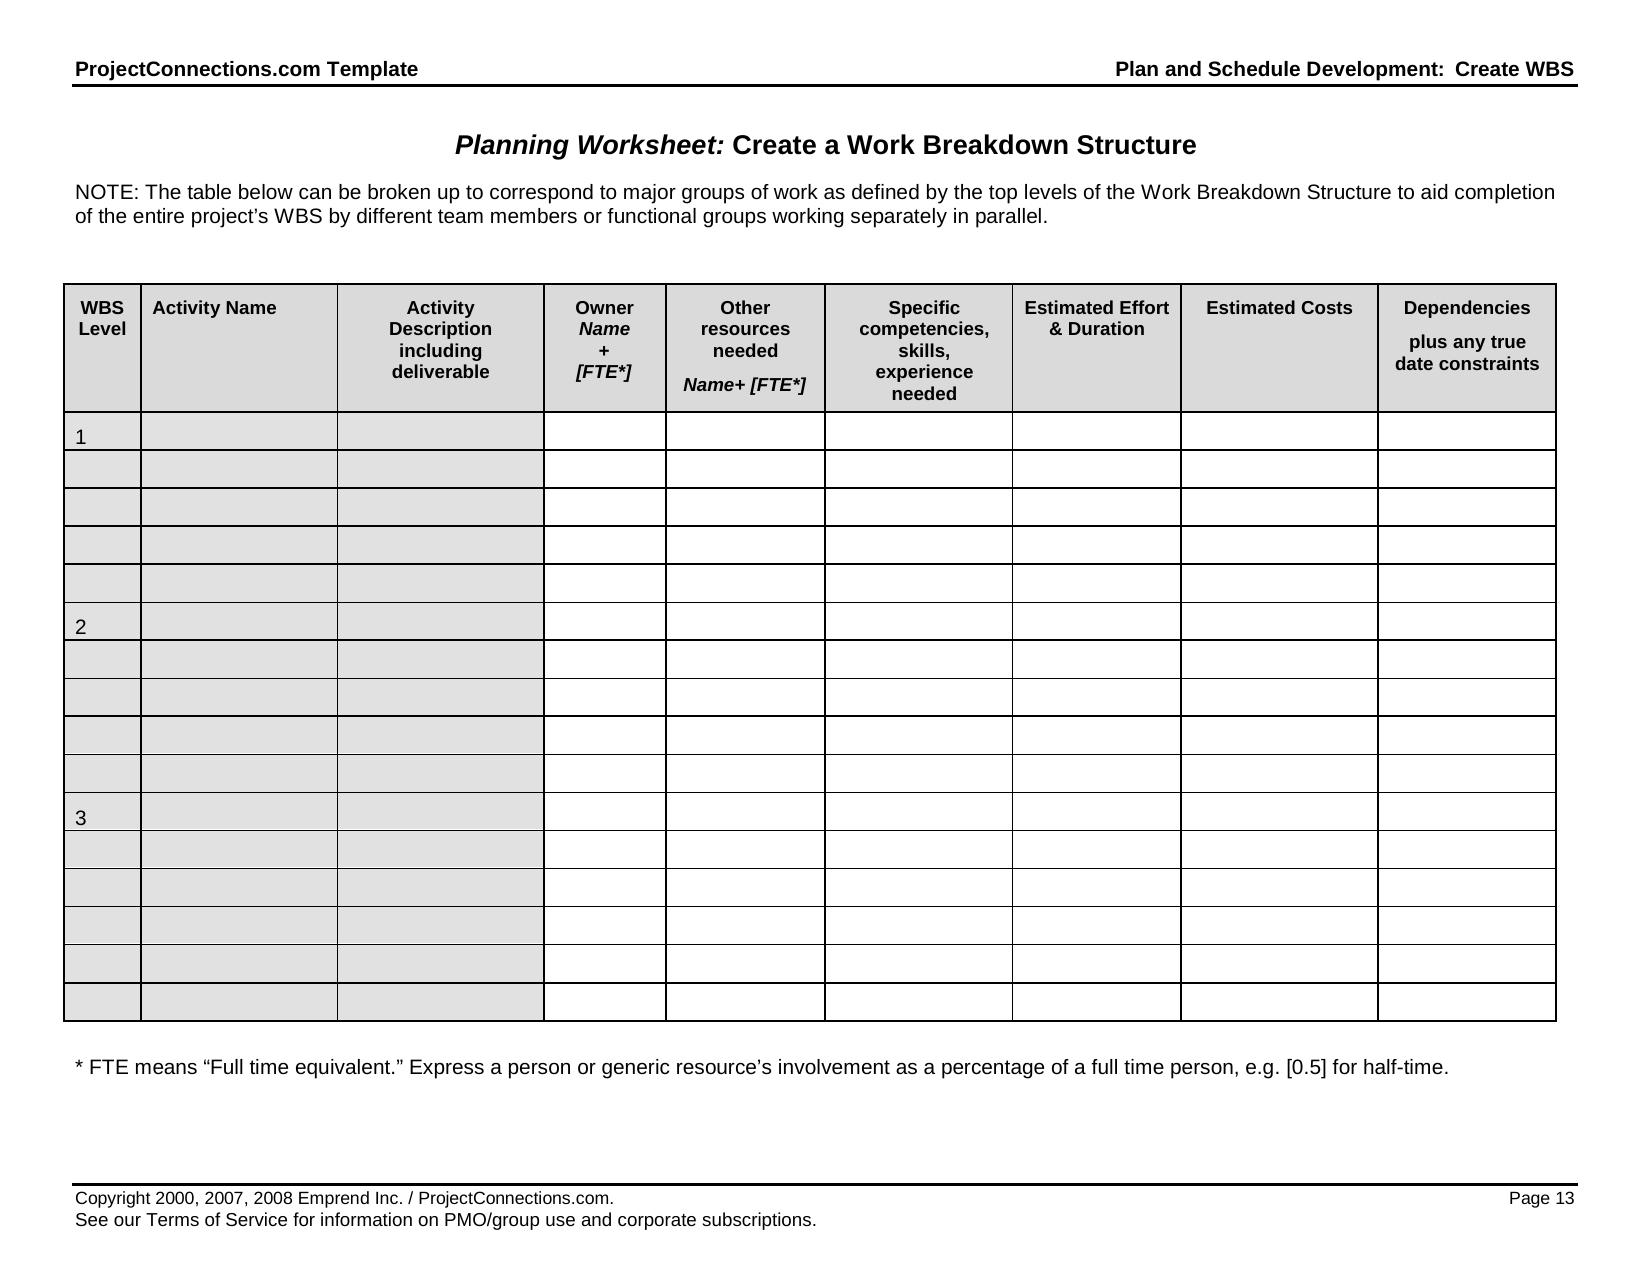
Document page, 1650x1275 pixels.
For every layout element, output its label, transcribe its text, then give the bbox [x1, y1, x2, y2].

table_cell [65, 945, 140, 982]
table_cell [142, 755, 337, 791]
table_cell [1379, 755, 1555, 791]
table_cell [1182, 489, 1377, 525]
table_cell [1013, 451, 1180, 487]
table_cell [338, 831, 543, 867]
table_cell [65, 755, 140, 791]
table_cell [338, 755, 543, 791]
table_cell [1379, 641, 1555, 677]
table_cell [826, 755, 1012, 791]
table_cell [1013, 869, 1180, 906]
table_cell [65, 451, 140, 487]
table_cell [1013, 527, 1180, 563]
table_cell [545, 831, 665, 867]
table_cell [545, 793, 665, 829]
table_cell [142, 869, 337, 906]
table_cell [667, 717, 824, 753]
text * FTE means “Full time equivalent.” Express a person or generic resource’s involvement as a percentage of a full time person, e.g. [0.5] for half-time. [75, 1055, 1585, 1079]
table_cell [1182, 984, 1377, 1020]
table_cell [65, 907, 140, 943]
table_cell [65, 831, 140, 867]
table_cell [667, 831, 824, 867]
table_cell [667, 565, 824, 601]
table_header Activity Description including deliverable [338, 285, 543, 411]
table_cell [1379, 869, 1555, 906]
table_cell [1379, 717, 1555, 753]
text NOTE: The table below can be broken up to correspond to major groups of work as defined by the top levels of the Work Breakdown Structure to aid completion of the entire project’s WBS by different team members or functional groups working separately in parallel. [75, 179, 1572, 227]
table_cell [142, 527, 337, 563]
table_cell [1013, 907, 1180, 943]
table_cell [1182, 451, 1377, 487]
table_cell [338, 945, 543, 982]
table_cell [65, 641, 140, 677]
table_cell [826, 413, 1012, 449]
table_cell [338, 451, 543, 487]
table_cell [1013, 565, 1180, 601]
table_header WBS Level [65, 285, 140, 411]
table_cell [338, 793, 543, 829]
table_cell [1013, 413, 1180, 449]
table_cell [826, 984, 1012, 1020]
table_cell [667, 527, 824, 563]
table_cell [1379, 907, 1555, 943]
table_cell [1379, 679, 1555, 715]
table_cell [1379, 489, 1555, 525]
table_cell [142, 945, 337, 982]
table_cell [1182, 679, 1377, 715]
table_cell [1013, 717, 1180, 753]
table_cell [545, 945, 665, 982]
table_cell [545, 489, 665, 525]
table_cell [142, 565, 337, 601]
table_cell [338, 984, 543, 1020]
table_cell [545, 413, 665, 449]
table_cell [545, 907, 665, 943]
table_cell [826, 603, 1012, 639]
table_cell [667, 451, 824, 487]
table_cell [142, 603, 337, 639]
table_header Dependencies plus any true date constraints [1379, 285, 1555, 411]
table_cell [1013, 755, 1180, 791]
table_cell 1 [65, 413, 140, 449]
table_cell [826, 717, 1012, 753]
table_cell [142, 451, 337, 487]
table_cell [142, 907, 337, 943]
table_cell 2 [65, 603, 140, 639]
table_cell [1379, 565, 1555, 601]
table_cell [545, 451, 665, 487]
table_cell [826, 641, 1012, 677]
table_cell [142, 489, 337, 525]
table_cell [1013, 679, 1180, 715]
table_cell [1379, 603, 1555, 639]
table_cell [1379, 945, 1555, 982]
table_cell [667, 413, 824, 449]
table_cell [1182, 831, 1377, 867]
table_cell [826, 907, 1012, 943]
table_cell [1182, 641, 1377, 677]
table_cell [667, 945, 824, 982]
table_cell [338, 641, 543, 677]
table_cell [545, 717, 665, 753]
table_cell [545, 527, 665, 563]
table_cell [338, 565, 543, 601]
table_cell [1182, 527, 1377, 563]
table_cell [338, 527, 543, 563]
table_cell [826, 869, 1012, 906]
table_cell [545, 641, 665, 677]
table_cell [545, 565, 665, 601]
table_cell [667, 984, 824, 1020]
table_cell [142, 717, 337, 753]
table_cell [545, 679, 665, 715]
table_cell [1013, 641, 1180, 677]
table_cell [65, 717, 140, 753]
table_cell [338, 679, 543, 715]
table_cell [65, 489, 140, 525]
table_cell [65, 869, 140, 906]
table_cell [1379, 451, 1555, 487]
table_cell [65, 565, 140, 601]
table_cell [338, 717, 543, 753]
table_cell [1182, 603, 1377, 639]
table_cell [545, 755, 665, 791]
table_cell [545, 603, 665, 639]
table_header Estimated Effort & Duration [1013, 285, 1180, 411]
table_header Activity Name [142, 285, 337, 411]
table_cell [667, 869, 824, 906]
table_cell [142, 679, 337, 715]
table_cell [1013, 945, 1180, 982]
table_cell [826, 451, 1012, 487]
text See our Terms of Service for information on PMO/group use and corporate subscriptions. [75, 1209, 1585, 1230]
table_cell [1182, 413, 1377, 449]
table_cell [1013, 603, 1180, 639]
table_cell [142, 413, 337, 449]
table_header Other resources needed Name+ [FTE*] [667, 285, 824, 411]
table_cell [1013, 793, 1180, 829]
table_cell [338, 413, 543, 449]
table_cell [1182, 945, 1377, 982]
table_cell [1013, 831, 1180, 867]
table_cell [65, 679, 140, 715]
table_cell [1013, 984, 1180, 1020]
table_cell [667, 755, 824, 791]
table_cell [338, 603, 543, 639]
table_cell [667, 793, 824, 829]
table_cell [1379, 413, 1555, 449]
table_cell [1379, 793, 1555, 829]
table_cell [826, 527, 1012, 563]
table_cell [545, 869, 665, 906]
table_cell [826, 793, 1012, 829]
table_cell [338, 907, 543, 943]
table_cell [1013, 489, 1180, 525]
table_cell [142, 984, 337, 1020]
table_cell [545, 984, 665, 1020]
text Copyright 2000, 2007, 2008 Emprend Inc. / ProjectConnections.com. Page 13 [75, 1188, 1585, 1208]
table_cell [667, 679, 824, 715]
table_cell [826, 489, 1012, 525]
table_cell [826, 679, 1012, 715]
table_cell [667, 489, 824, 525]
table_cell [1182, 565, 1377, 601]
table_cell [1182, 755, 1377, 791]
table_cell [142, 641, 337, 677]
table_cell [826, 945, 1012, 982]
table_cell [826, 831, 1012, 867]
table_cell [142, 831, 337, 867]
table_cell [1182, 907, 1377, 943]
table_header Specific competencies, skills, experience needed [826, 285, 1012, 411]
table_cell [338, 489, 543, 525]
table_cell [1182, 869, 1377, 906]
table_cell [826, 565, 1012, 601]
table_header Estimated Costs [1182, 285, 1377, 411]
table_cell [338, 869, 543, 906]
text Planning Worksheet: Create a Work Breakdown Structure [455, 129, 1585, 161]
table_cell [1379, 527, 1555, 563]
table_cell [1182, 793, 1377, 829]
table_cell [65, 527, 140, 563]
table_cell [1379, 984, 1555, 1020]
table_cell [667, 907, 824, 943]
table_header Owner Name + [FTE*] [545, 285, 665, 411]
table_cell [142, 793, 337, 829]
subtitle ProjectConnections.com Template Plan and Schedule Development: Create WBS [75, 57, 1585, 81]
table_cell [65, 984, 140, 1020]
table_cell [1379, 831, 1555, 867]
table_cell 3 [65, 793, 140, 829]
table_cell [1182, 717, 1377, 753]
table_cell [667, 641, 824, 677]
table_cell [667, 603, 824, 639]
